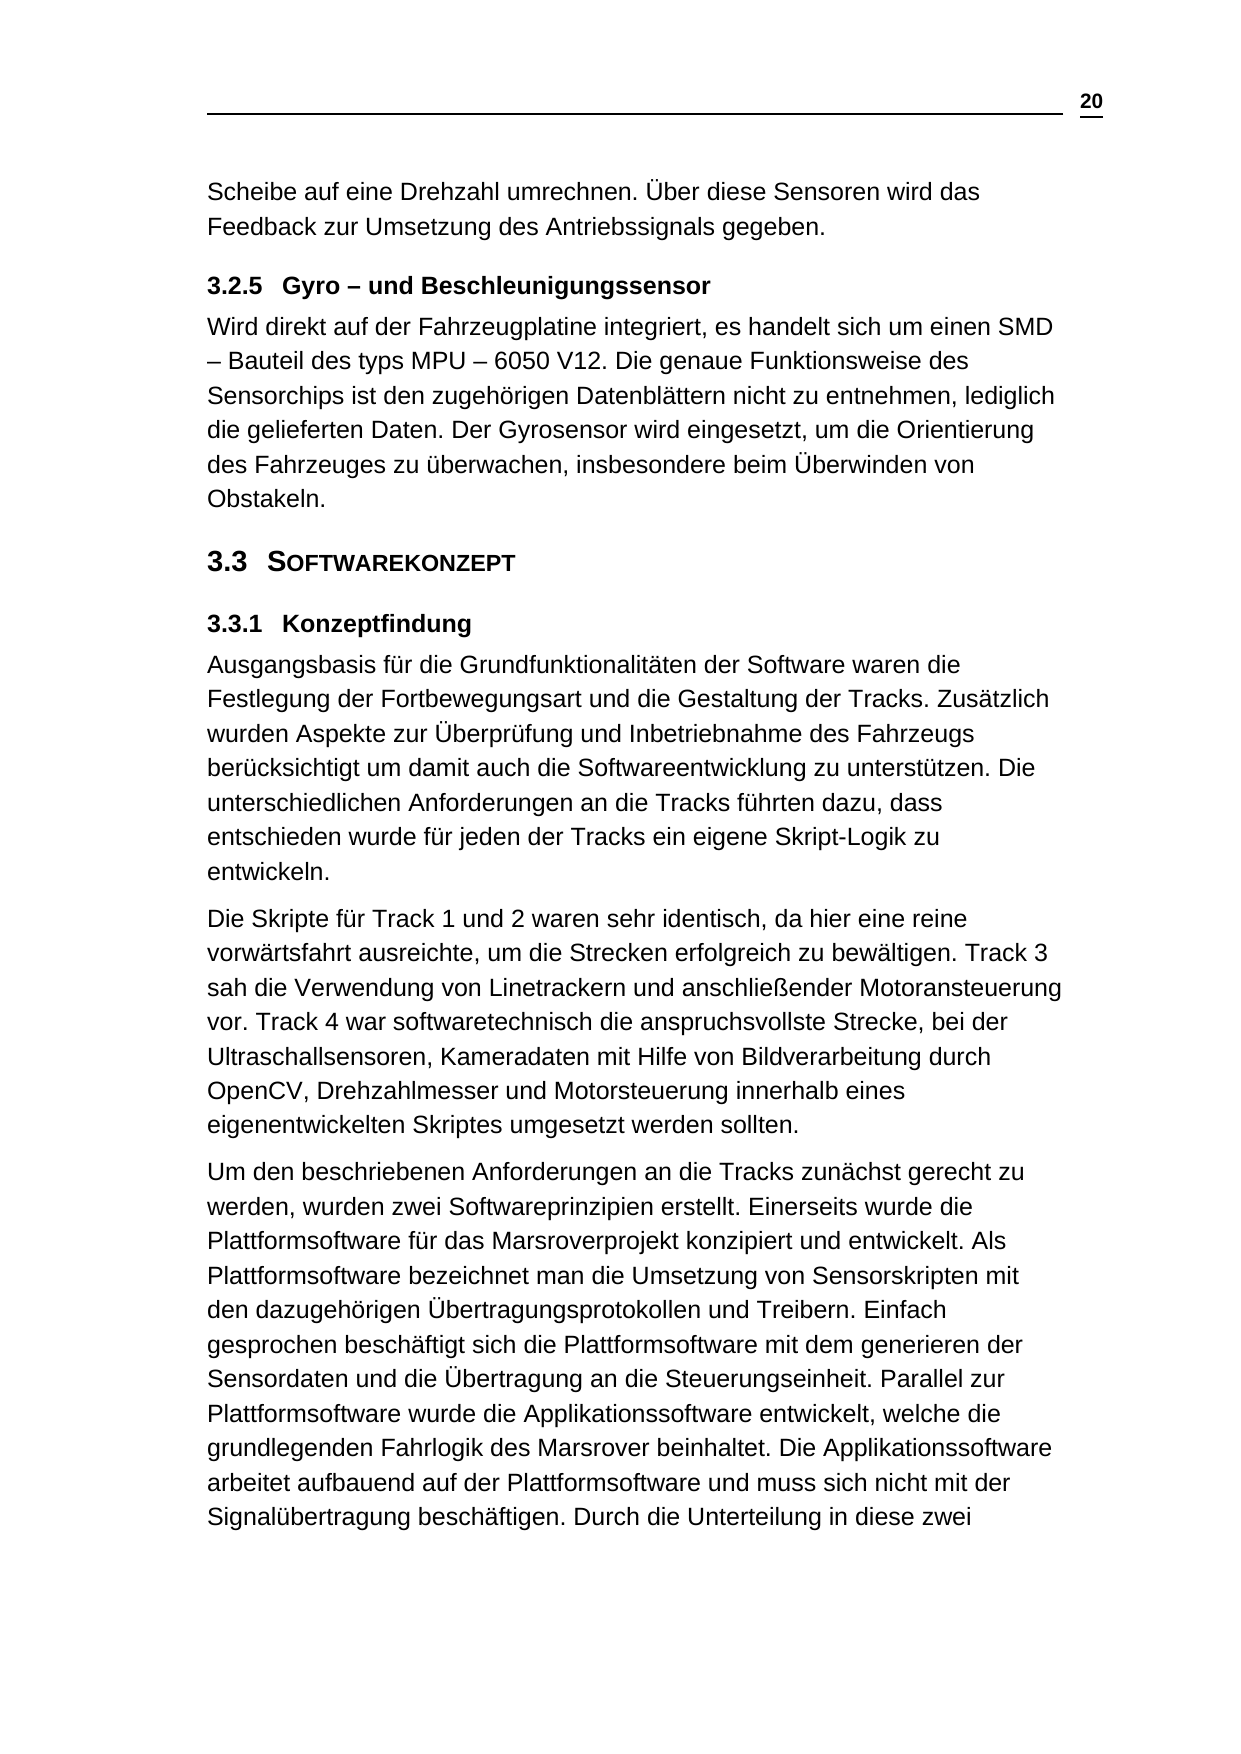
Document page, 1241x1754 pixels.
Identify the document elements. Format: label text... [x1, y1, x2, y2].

subtitle Konzeptfindung [207, 609, 1063, 638]
subtitle Softwarekonzept [207, 544, 1063, 577]
text Wird direkt auf der Fahrzeugplatine integriert, es handelt sich um einen SMD – Bauteil des typs MPU – 6050 V12. Die genaue Funktionsweise des Sensorchips ist den zugehörigen Datenblättern nicht zu entnehmen, lediglich die gelieferten Daten. Der Gyrosensor wird eingesetzt, um die Orientierung des Fahrzeuges zu überwachen, insbesondere beim Überwinden von Obstakeln. [207, 312, 1063, 513]
subtitle Gyro – und Beschleunigungssensor [207, 271, 1063, 300]
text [207, 1157, 1063, 1531]
text Ausgangsbasis für die Grundfunktionalitäten der Software waren die Festlegung der Fortbewegungsart und die Gestaltung der Tracks. Zusätzlich wurden Aspekte zur Überprüfung und Inbetriebnahme des Fahrzeugs berücksichtigt um damit auch die Softwareentwicklung zu unterstützen. Die unterschiedlichen Anforderungen an die Tracks führten dazu, dass entschieden wurde für jeden der Tracks ein eigene Skript-Logik zu entwickeln. [207, 650, 1063, 885]
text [207, 177, 1063, 240]
text Die Skripte für Track 1 und 2 waren sehr identisch, da hier eine reine vorwärtsfahrt ausreichte, um die Strecken erfolgreich zu bewältigen. Track 3 sah die Verwendung von Linetrackern und anschließender Motoransteuerung vor. Track 4 war softwaretechnisch die anspruchsvollste Strecke, bei der Ultraschallsensoren, Kameradaten mit Hilfe von Bildverarbeitung durch OpenCV, Drehzahlmesser und Motorsteuerung innerhalb eines eigenentwickelten Skriptes umgesetzt werden sollten. [207, 903, 1063, 1139]
